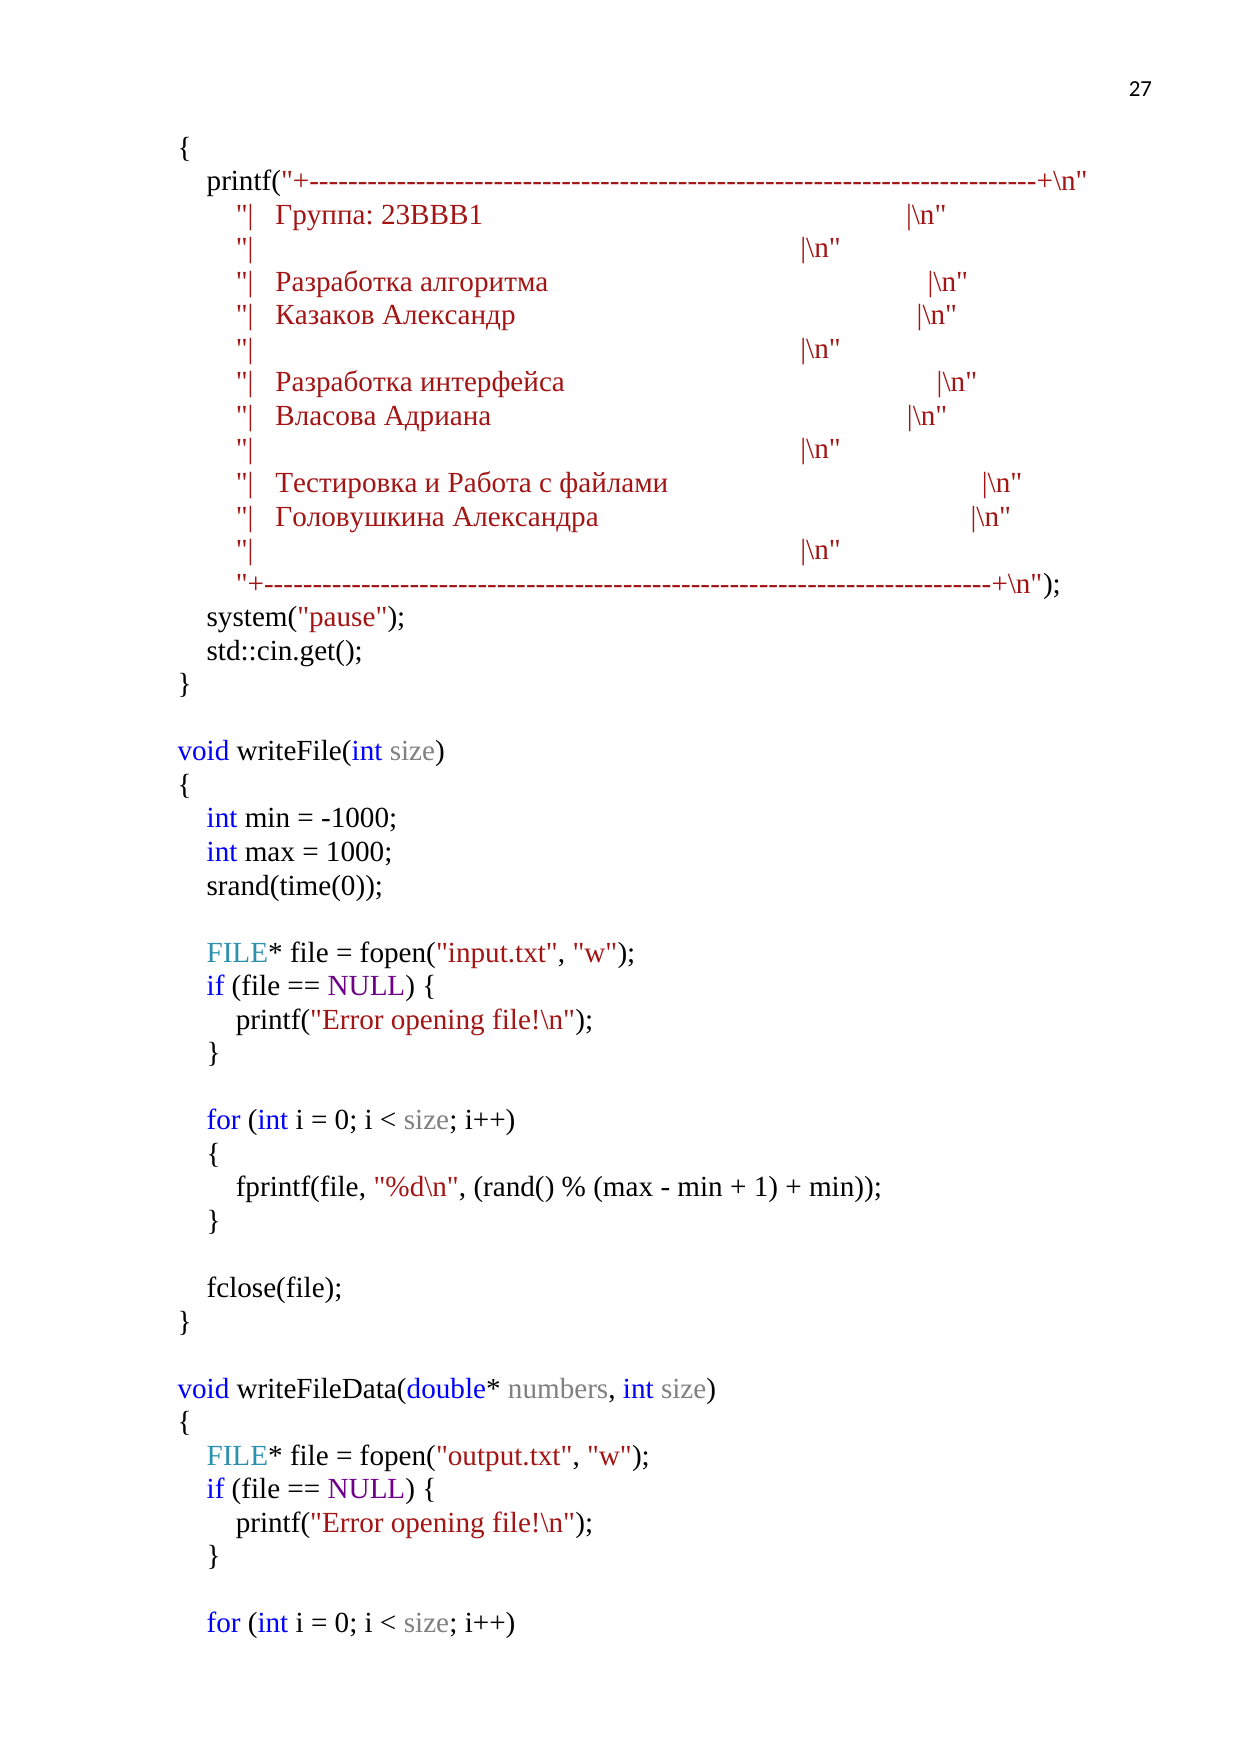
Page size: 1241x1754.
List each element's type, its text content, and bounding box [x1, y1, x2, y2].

text printf("Error opening file!\n"); [177, 1505, 1152, 1538]
text fclose(file); [177, 1270, 1152, 1304]
text { [177, 1136, 1152, 1169]
text if (file == NULL) { [177, 1471, 1152, 1505]
text int min = -1000; [177, 801, 1152, 834]
text for (int i = 0; i < size; i++) [177, 1606, 1152, 1639]
text fprintf(file, "%d\n", (rand() % (max - min + 1) + min)); [177, 1169, 1152, 1203]
text FILE* file = fopen("input.txt", "w"); [177, 935, 1152, 968]
text srand(time(0)); [177, 868, 1152, 901]
text "+---------------------------------------------------------------------------+\n"); [177, 566, 1152, 599]
text printf("Error opening file!\n"); [177, 1002, 1152, 1035]
text } [177, 1203, 1152, 1237]
text } [177, 666, 1152, 700]
text FILE* file = fopen("output.txt", "w"); [177, 1438, 1152, 1471]
text if (file == NULL) { [177, 968, 1152, 1002]
text "| |\n" [177, 331, 1152, 364]
text system("pause"); [177, 599, 1152, 633]
text } [177, 1304, 1152, 1337]
text printf("+---------------------------------------------------------------------------+\n" [177, 163, 1152, 197]
text std::cin.get(); [177, 633, 1152, 666]
text } [177, 1538, 1152, 1572]
text "| Власова Адриана |\n" [177, 398, 1152, 432]
text int max = 1000; [177, 834, 1152, 868]
text { [177, 767, 1152, 801]
text void writeFileData(double* numbers, int size) [177, 1371, 1152, 1404]
text "| Тестировка и Работа с файлами |\n" [177, 465, 1152, 499]
text for (int i = 0; i < size; i++) [177, 1102, 1152, 1136]
text { [177, 1404, 1152, 1438]
text { [177, 130, 1152, 163]
text "| Группа: 23ВВВ1 |\n" [177, 197, 1152, 230]
text "| Казаков Александр |\n" [177, 297, 1152, 331]
text "| |\n" [177, 532, 1152, 566]
text void writeFile(int size) [177, 733, 1152, 767]
text "| |\n" [177, 432, 1152, 465]
text "| |\n" [177, 230, 1152, 264]
text "| Головушкина Александра |\n" [177, 499, 1152, 532]
text "| Разработка интерфейса |\n" [177, 364, 1152, 398]
text } [177, 1035, 1152, 1069]
text "| Разработка алгоритма |\n" [177, 264, 1152, 297]
